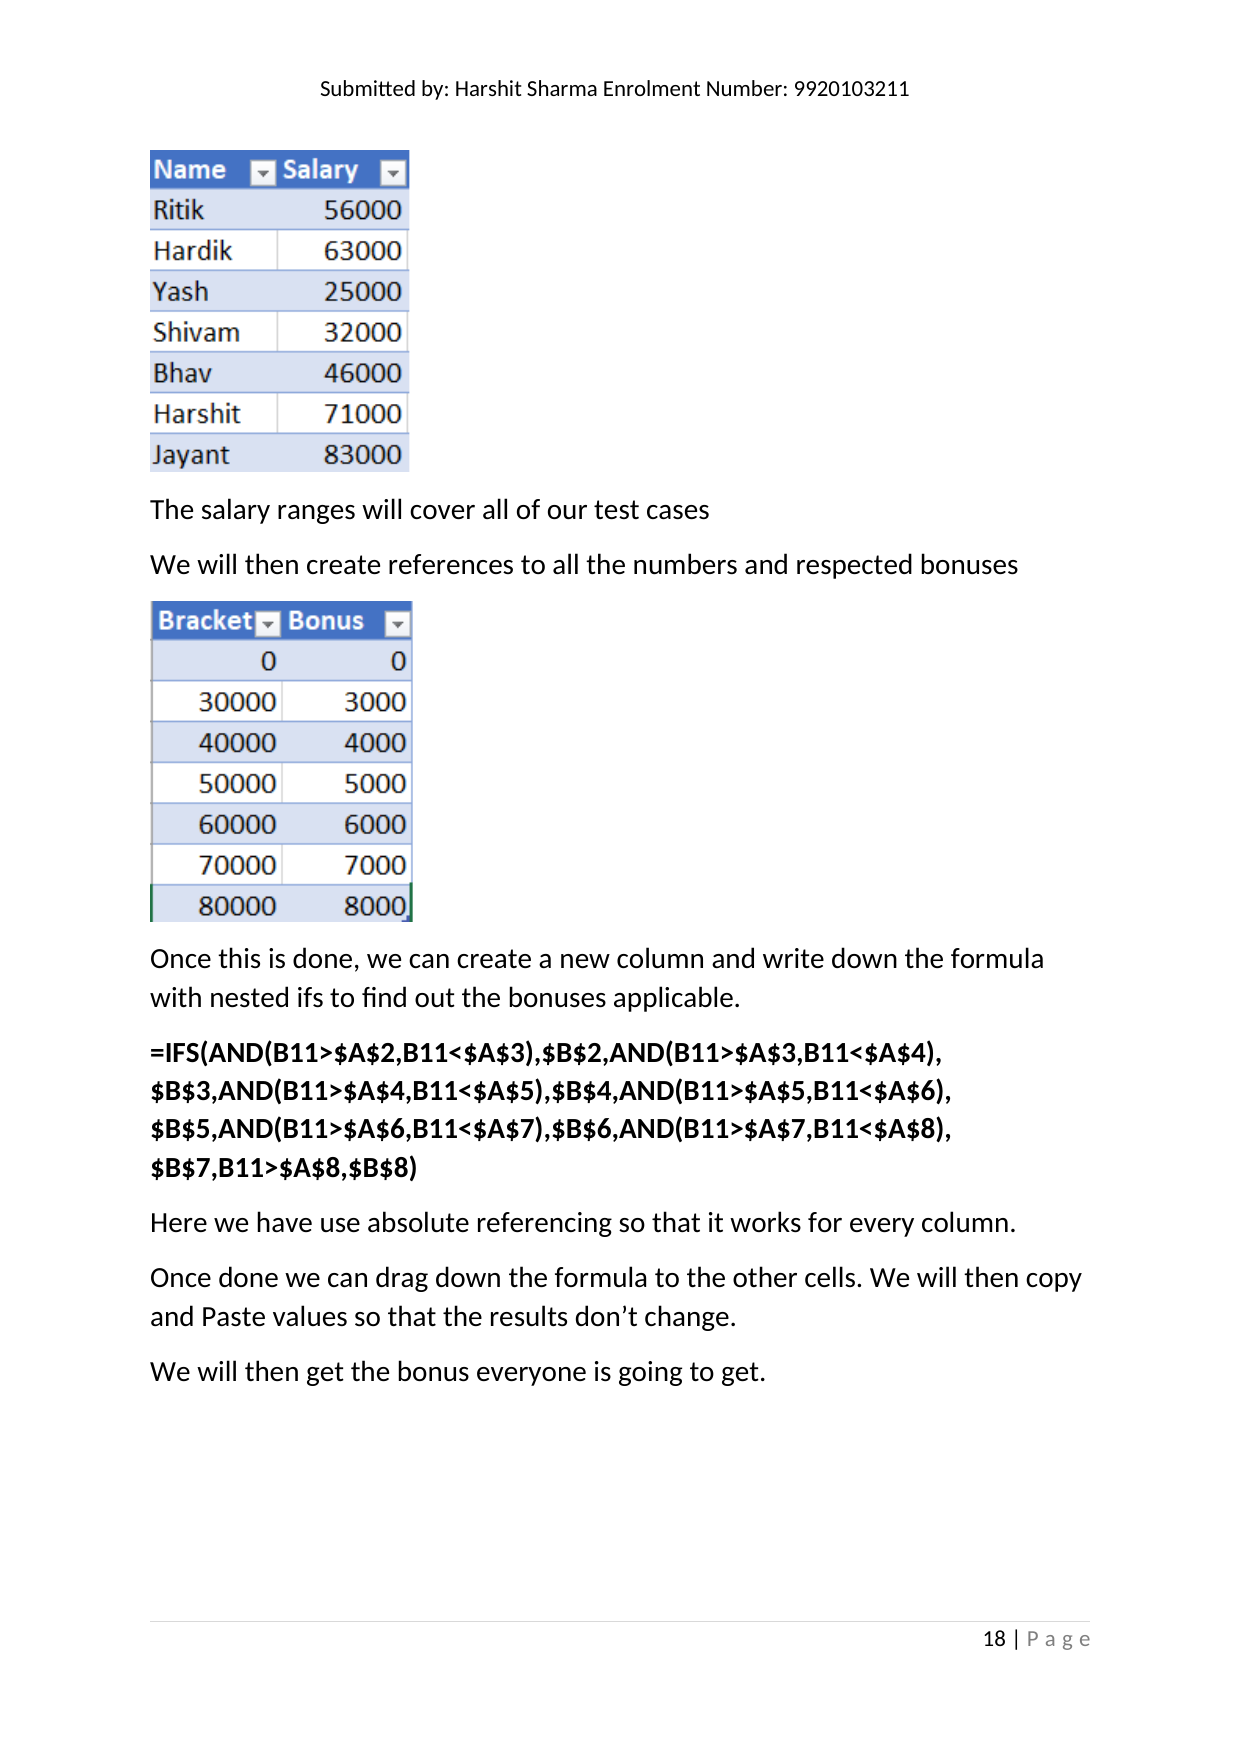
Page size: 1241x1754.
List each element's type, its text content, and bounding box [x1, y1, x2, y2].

picture [150, 601, 413, 922]
picture [150, 150, 410, 472]
text Here we have use absolute referencing so that it works for every column. [150, 1204, 1090, 1240]
text The salary ranges will cover all of our test cases [150, 491, 1090, 526]
text =IFS(AND(B11>$A$2,B11<$A$3),$B$2,AND(B11>$A$3,B11<$A$4),$B$3,AND(B11>$A$4,B11<$A$5),$B$4,AND(B11>$A$5,B11<$A$6),$B$5,AND(B11>$A$6,B11<$A$7),$B$6,AND(B11>$A$7,B11<$A$8),$B$7,B11>$A$8,$B$8) [150, 1034, 1090, 1185]
text We will then get the bonus everyone is going to get. [150, 1353, 1090, 1388]
text Once done we can drag down the formula to the other cells. We will then copy and Paste values so that the results don’t change. [150, 1259, 1090, 1333]
text We will then create references to all the numbers and respected bonuses [150, 546, 1090, 581]
text Once this is done, we can create a new column and write down the formula with nested ifs to find out the bonuses applicable. [150, 940, 1090, 1014]
